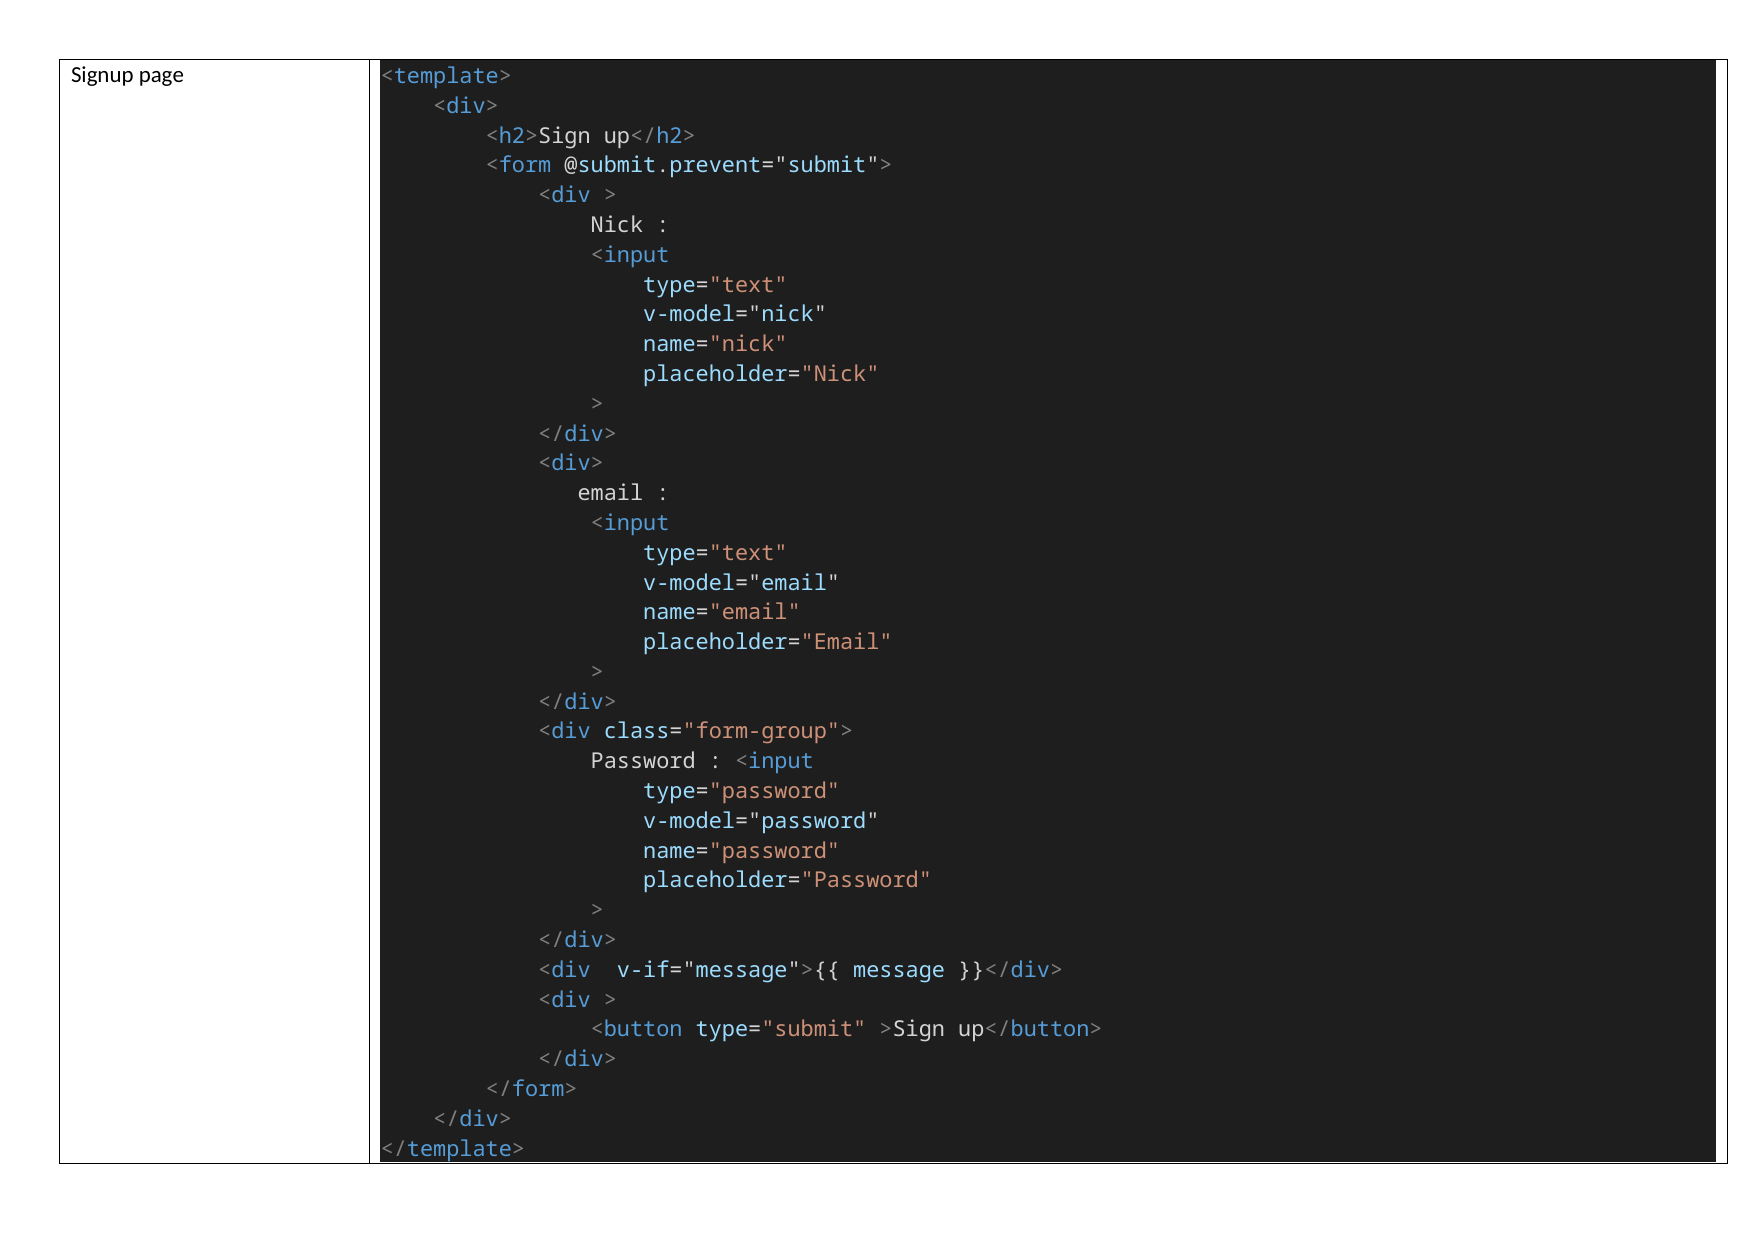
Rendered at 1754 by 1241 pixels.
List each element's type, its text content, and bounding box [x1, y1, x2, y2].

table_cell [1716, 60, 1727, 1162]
table_cell Signup page [60, 60, 369, 1162]
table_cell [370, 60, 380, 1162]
